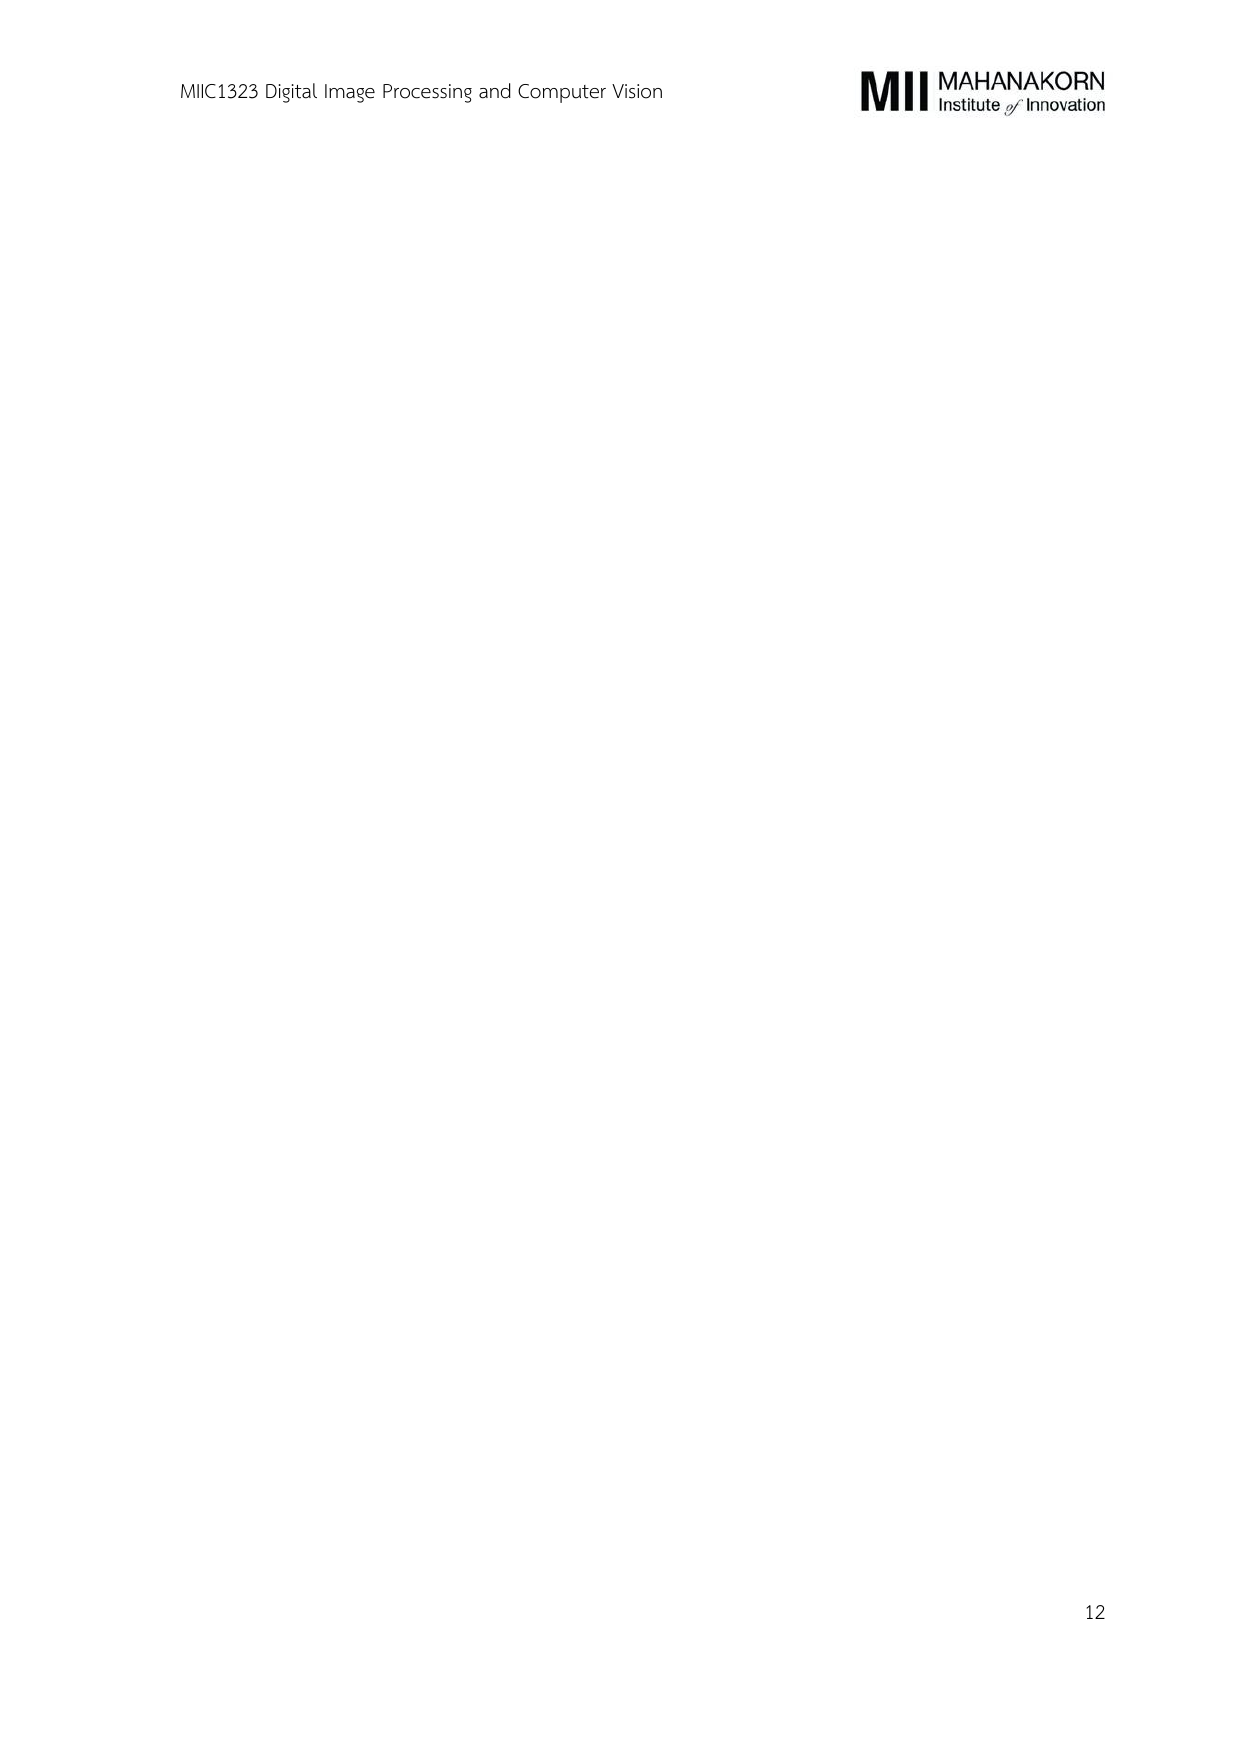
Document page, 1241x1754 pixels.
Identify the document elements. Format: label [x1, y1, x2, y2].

picture [853, 66, 1113, 120]
